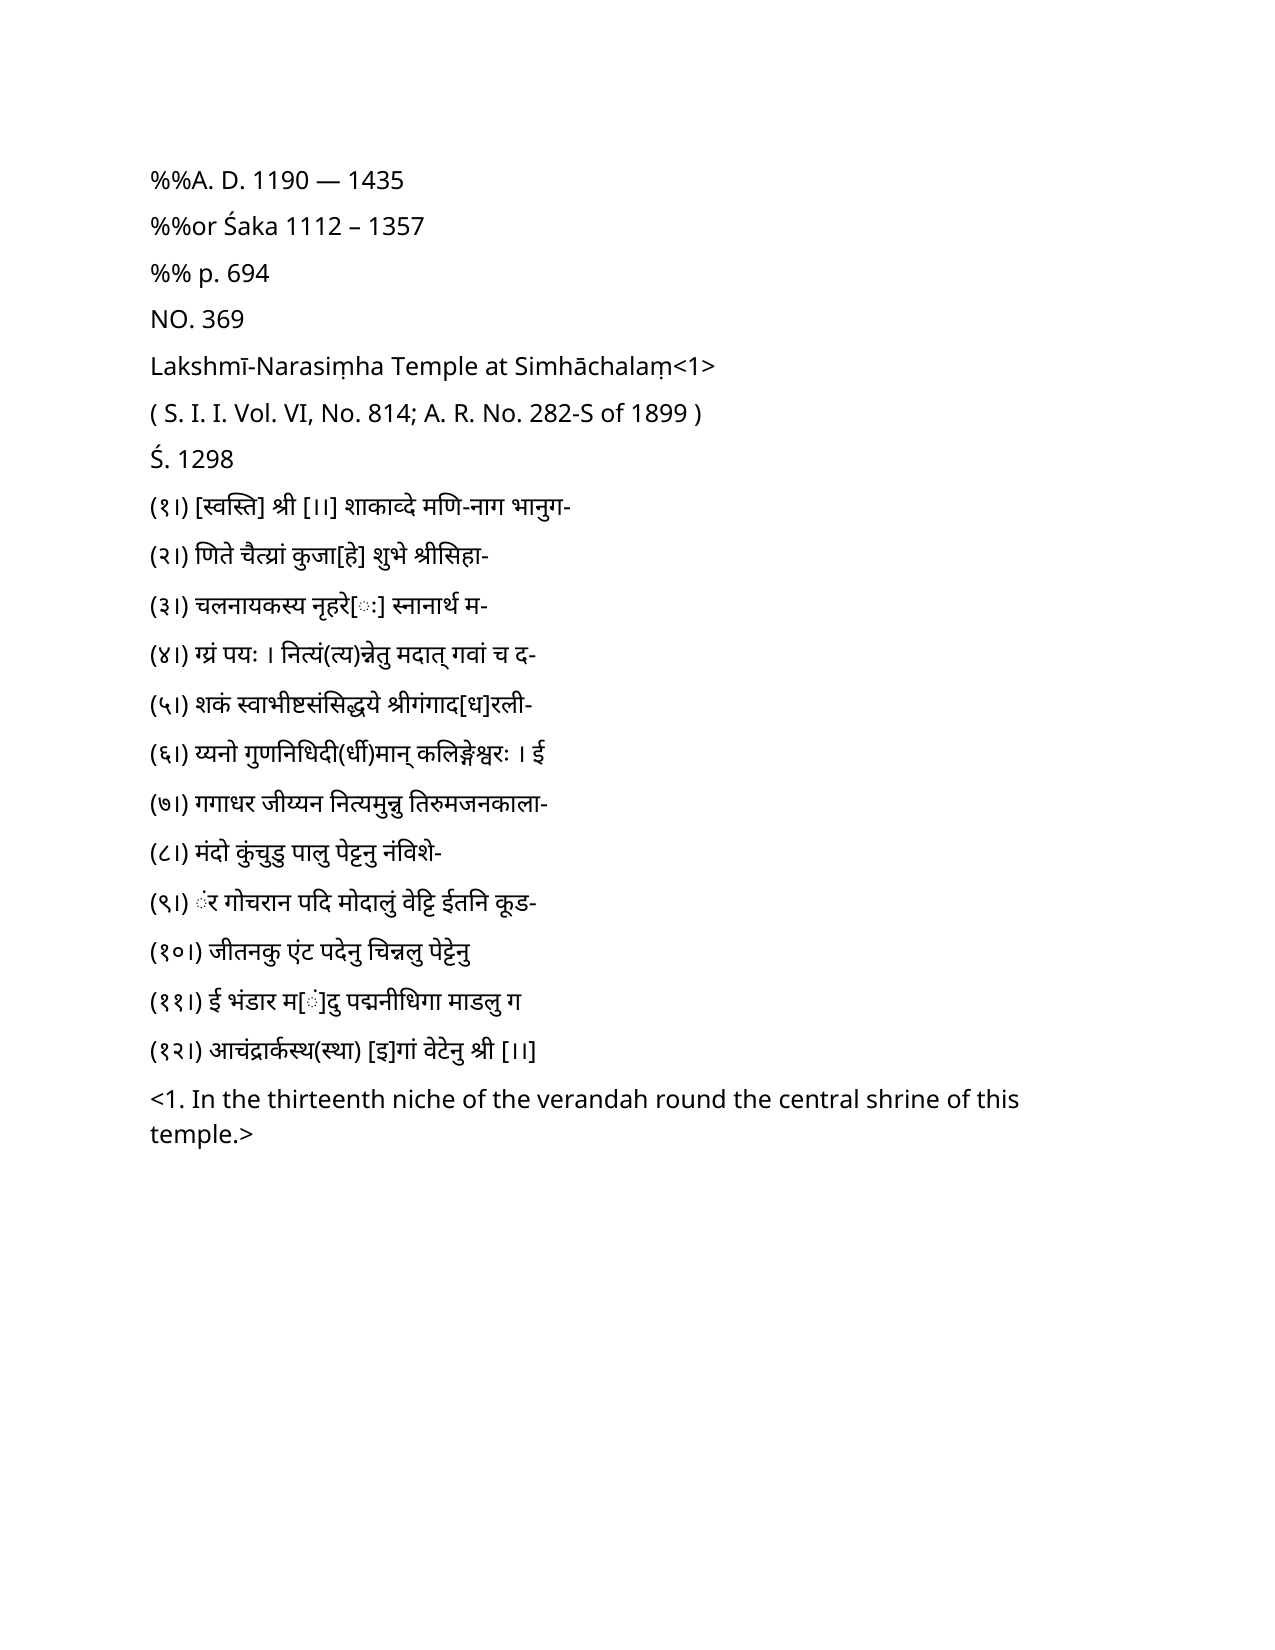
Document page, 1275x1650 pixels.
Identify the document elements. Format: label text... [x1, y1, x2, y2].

text (११।) ई भंडार म[ं]दु पद्मनीधिगा माडलु ग [150, 983, 1125, 1020]
text (२।) णिते चैत्य्रां कुजा[हे] शुभे श्रीसिहा- [150, 538, 1125, 575]
text (१।) [स्वस्ति] श्री [।।] शाकाव्दे मणि-नाग भानुग- [150, 488, 1125, 525]
text (६।) य्यनो गुणनिधिदी(र्धी)मान् कलिङ्गेश्वरः । ई [150, 736, 1125, 773]
text Lakshmī-Narasiṃha Temple at Simhāchalaṃ<1> [150, 349, 1125, 383]
text (३।) चलनायकस्य नृहरे[ः] स्नानार्थ म- [150, 587, 1125, 624]
text (९।) ंर गोचरान पदि मोदालुं वेट्टि ईतनि कूड- [150, 884, 1125, 921]
text (८।) मंदो कुंचुडु पालु पेट्टनु नंविशे- [150, 835, 1125, 872]
text (५।) शकं स्वाभीष्टसंसिद्धये श्रीगंगाद[ध]रली- [150, 686, 1125, 723]
text (४।) ग्य्रं पयः । नित्यं(त्य)न्नेतु मदात् गवां च द- [150, 637, 1125, 674]
text Ś. 1298 [150, 442, 1125, 476]
text ( S. I. I. Vol. VI, No. 814; A. R. No. 282-S of 1899 ) [150, 395, 1125, 429]
text (१०।) जीतनकु एंट पदेनु चिन्नलु पेट्टेनु [150, 934, 1125, 971]
text %%A. D. 1190 ― 1435 [150, 162, 1125, 197]
text <1. In the thirteenth niche of the verandah round the central shrine of this temple.> [150, 1082, 1125, 1150]
text %%or Śaka 1112 – 1357 [150, 209, 1125, 243]
text (७।) गगाधर जीय्यन नित्यमुन्नु तिरुमजनकाला- [150, 785, 1125, 822]
text %% p. 694 [150, 256, 1125, 290]
text NO. 369 [150, 302, 1125, 336]
text (१२।) आचंद्रार्कस्थ(स्था) [इ]गां वेटेनु श्री [।।] [150, 1033, 1125, 1070]
